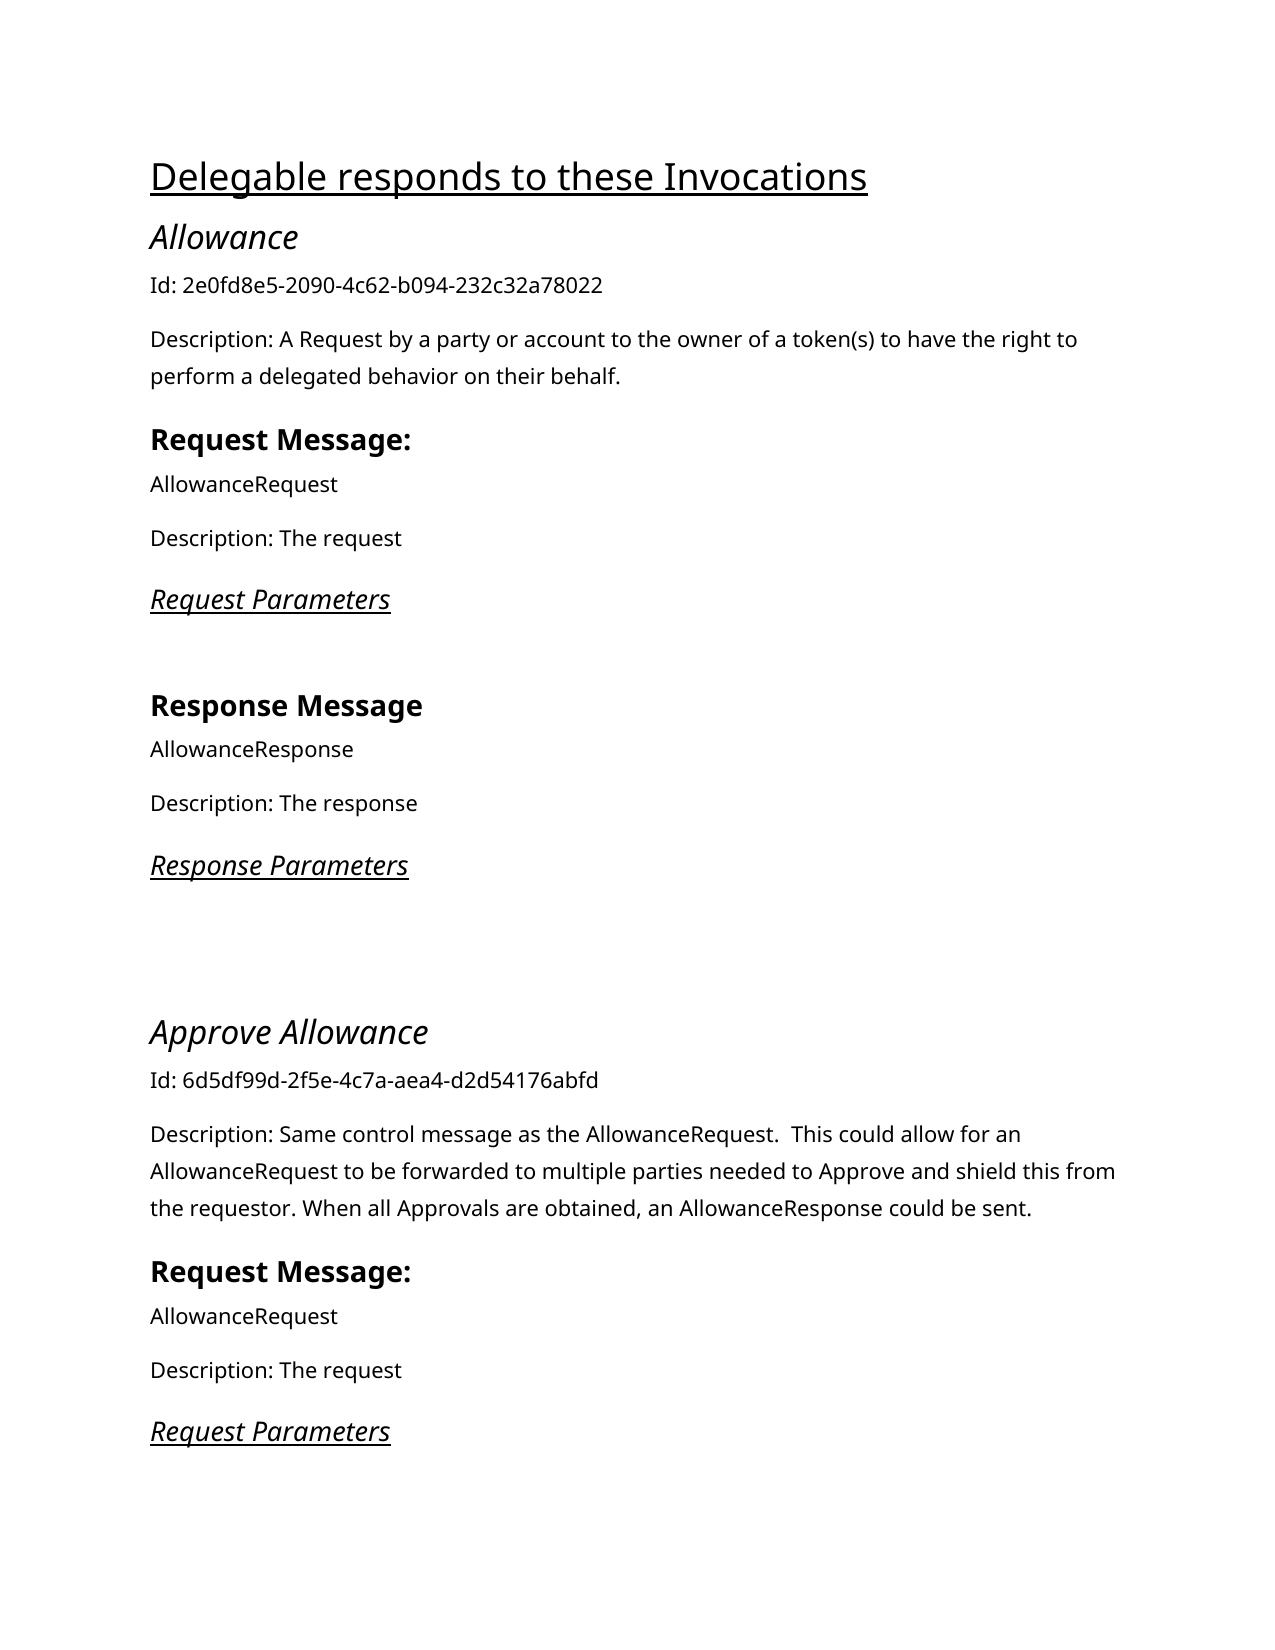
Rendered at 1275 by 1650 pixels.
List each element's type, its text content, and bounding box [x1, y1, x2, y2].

subtitle Request Parameters [150, 1413, 1125, 1450]
text Id: 6d5df99d-2f5e-4c7a-aea4-d2d54176abfd [150, 1065, 1125, 1095]
subtitle Allowance [150, 213, 1125, 259]
subtitle Delegable responds to these Invocations [150, 150, 1125, 201]
text Description: A Request by a party or account to the owner of a token(s) to have the right to perform a delegated behavior on their behalf. [150, 324, 1125, 391]
text Description: The request [150, 1355, 1125, 1385]
text AllowanceResponse [150, 734, 1125, 764]
subtitle Response Message [150, 685, 1125, 724]
subtitle Request Message: [150, 419, 1125, 459]
text AllowanceRequest [150, 1301, 1125, 1331]
text AllowanceRequest [150, 469, 1125, 499]
subtitle Request Parameters [150, 581, 1125, 618]
subtitle Request Message: [150, 1251, 1125, 1291]
subtitle Approve Allowance [150, 1008, 1125, 1054]
subtitle Response Parameters [150, 846, 1125, 883]
text Description: The response [150, 788, 1125, 818]
text Description: The request [150, 523, 1125, 553]
text Description: Same control message as the AllowanceRequest. This could allow for an AllowanceRequest to be forwarded to multiple parties needed to Approve and shield this from the requestor. When all Approvals are obtained, an AllowanceResponse could be sent. [150, 1119, 1125, 1223]
text Id: 2e0fd8e5-2090-4c62-b094-232c32a78022 [150, 270, 1125, 300]
